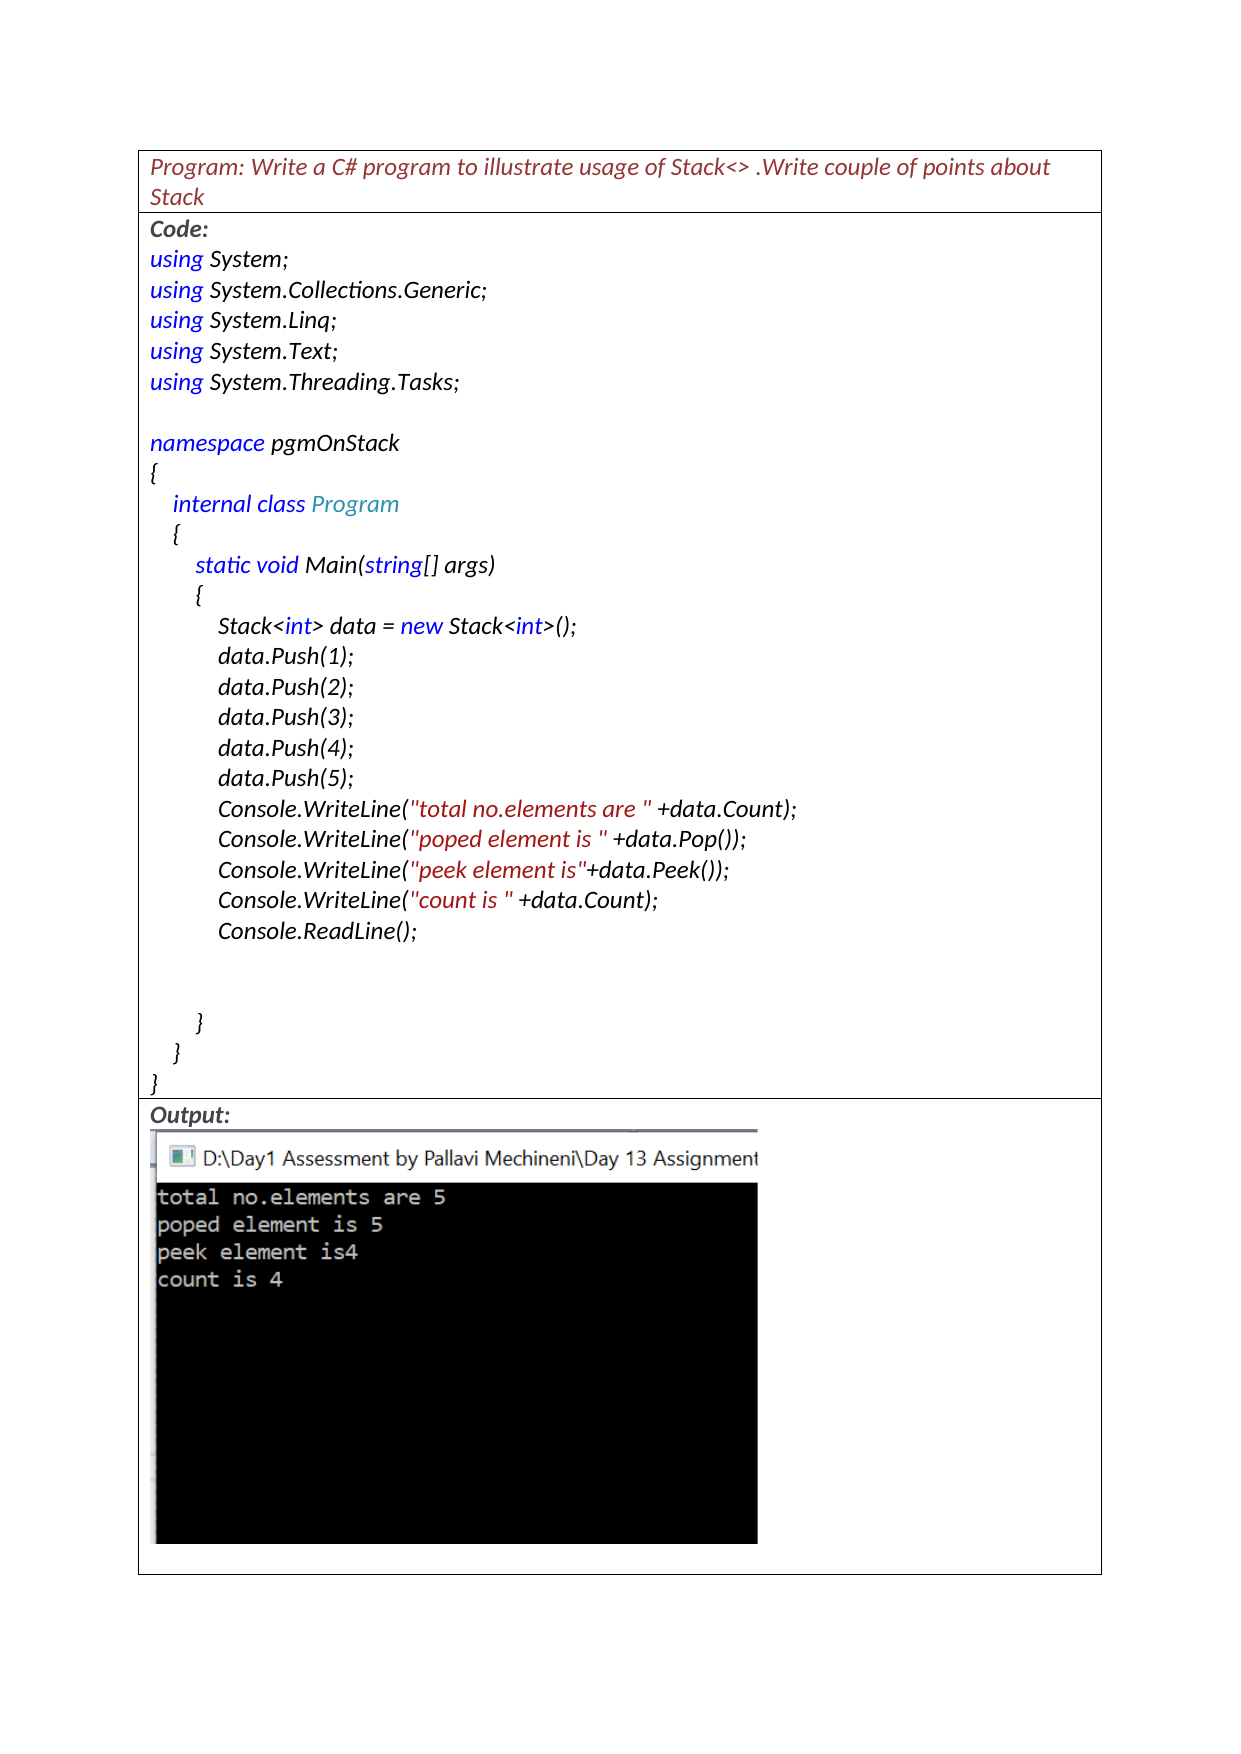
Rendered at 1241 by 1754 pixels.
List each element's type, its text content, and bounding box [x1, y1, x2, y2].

picture [150, 1129, 758, 1544]
table_cell Output: [139, 1099, 1101, 1574]
table_cell Code: using System; using System.Collections.Generic; using System.Linq; using System.Text; using System.Threading.Tasks; namespace pgmOnStack { internal class Program { static void Main(string[] args) { Stack<int> data = new Stack<int>(); data.Push(1); data.Push(2); data.Push(3); data.Push(4); data.Push(5); Console.WriteLine("total no.elements are " +data.Count); Console.WriteLine("poped element is " +data.Pop()); Console.WriteLine("peek element is"+data.Peek()); Console.WriteLine("count is " +data.Count); Console.ReadLine(); } } } [139, 213, 1101, 1098]
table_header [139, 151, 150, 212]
table_header Program: Write a C# program to illustrate usage of Stack<> .Write couple of points about Stack [204, 151, 1101, 212]
